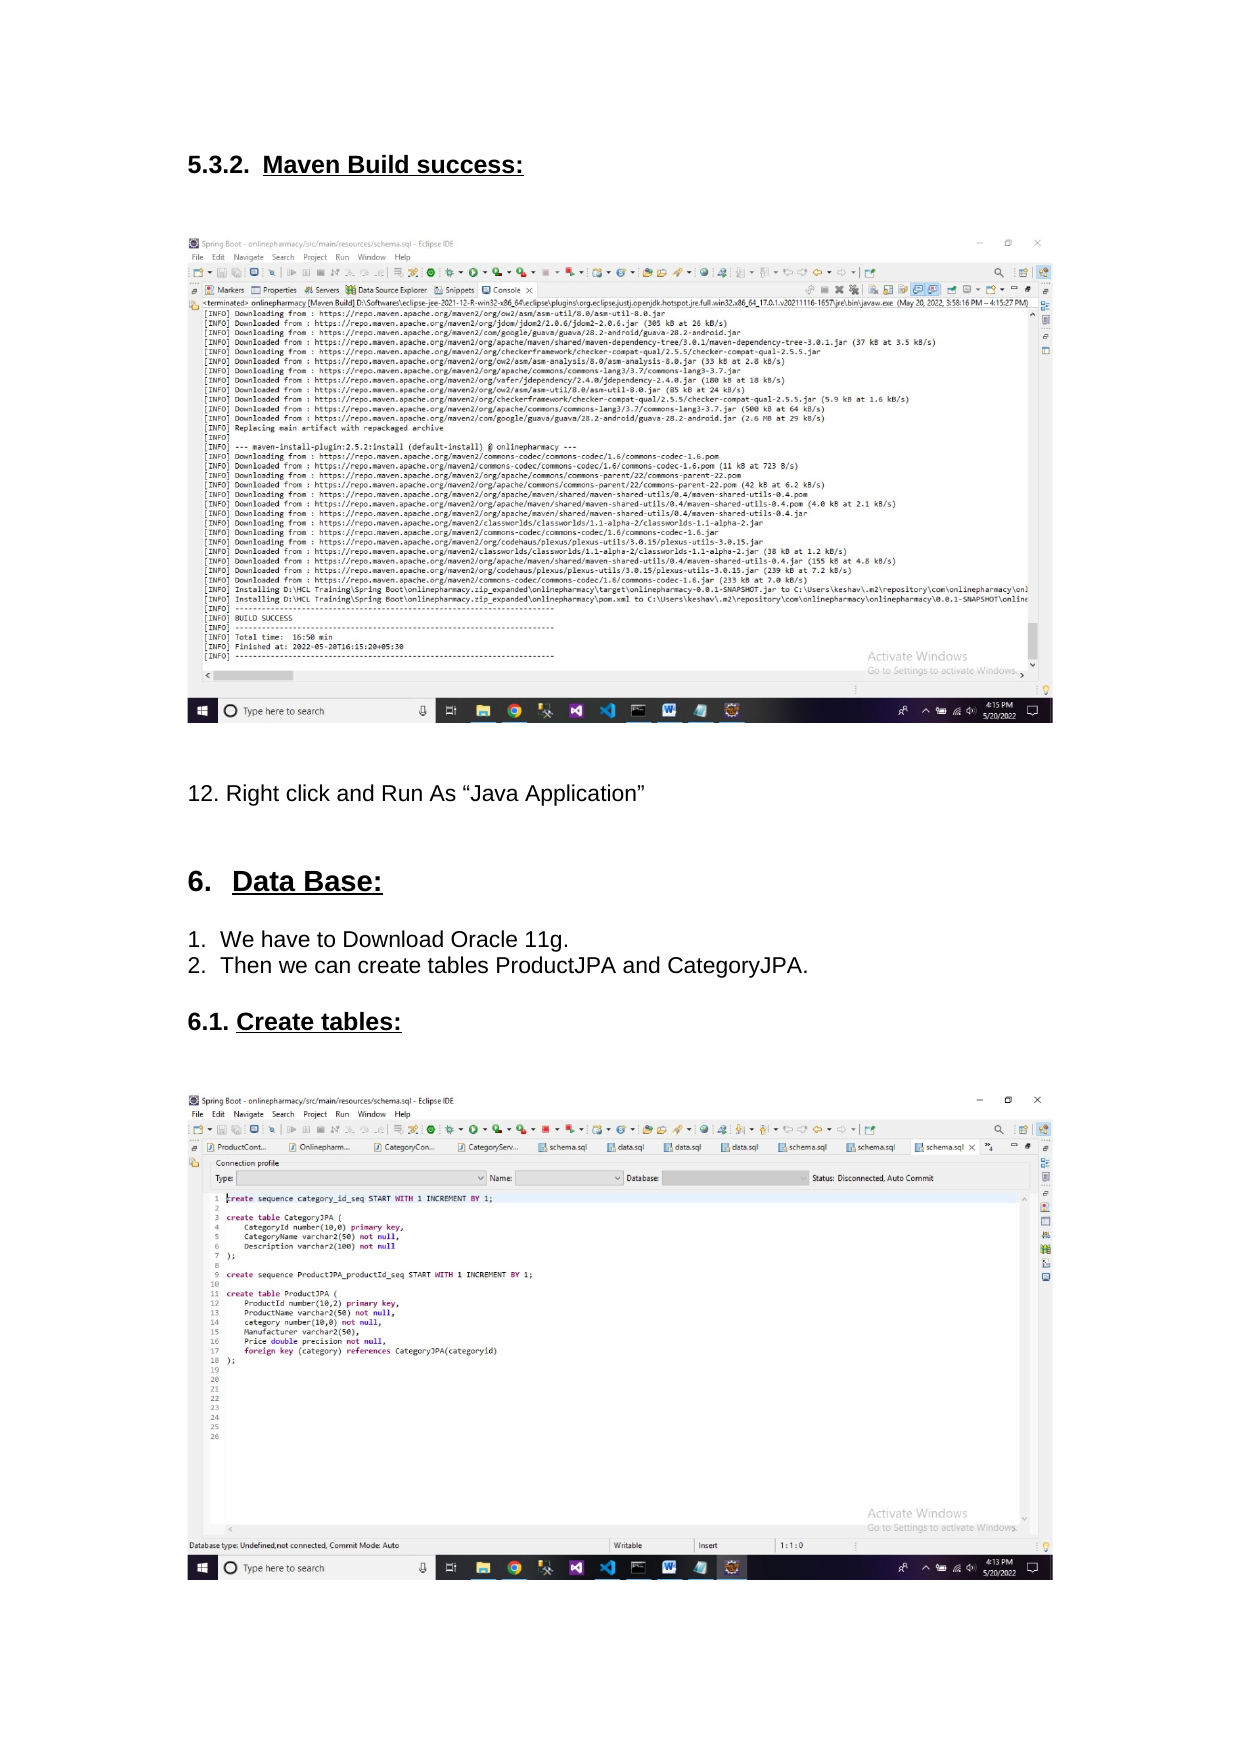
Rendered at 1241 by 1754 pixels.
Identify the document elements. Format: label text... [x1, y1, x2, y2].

picture [187, 1093, 1053, 1580]
text 12. Right click and Run As “Java Application” [187, 780, 1053, 806]
list Data Base: [187, 864, 1053, 897]
text 6.1. Create tables: [187, 1007, 1053, 1036]
list Maven Build success: [187, 150, 1053, 179]
list We have to Download Oracle 11g. [187, 926, 1053, 952]
list Then we can create tables ProductJPA and CategoryJPA. [187, 952, 1053, 979]
picture [187, 236, 1053, 723]
